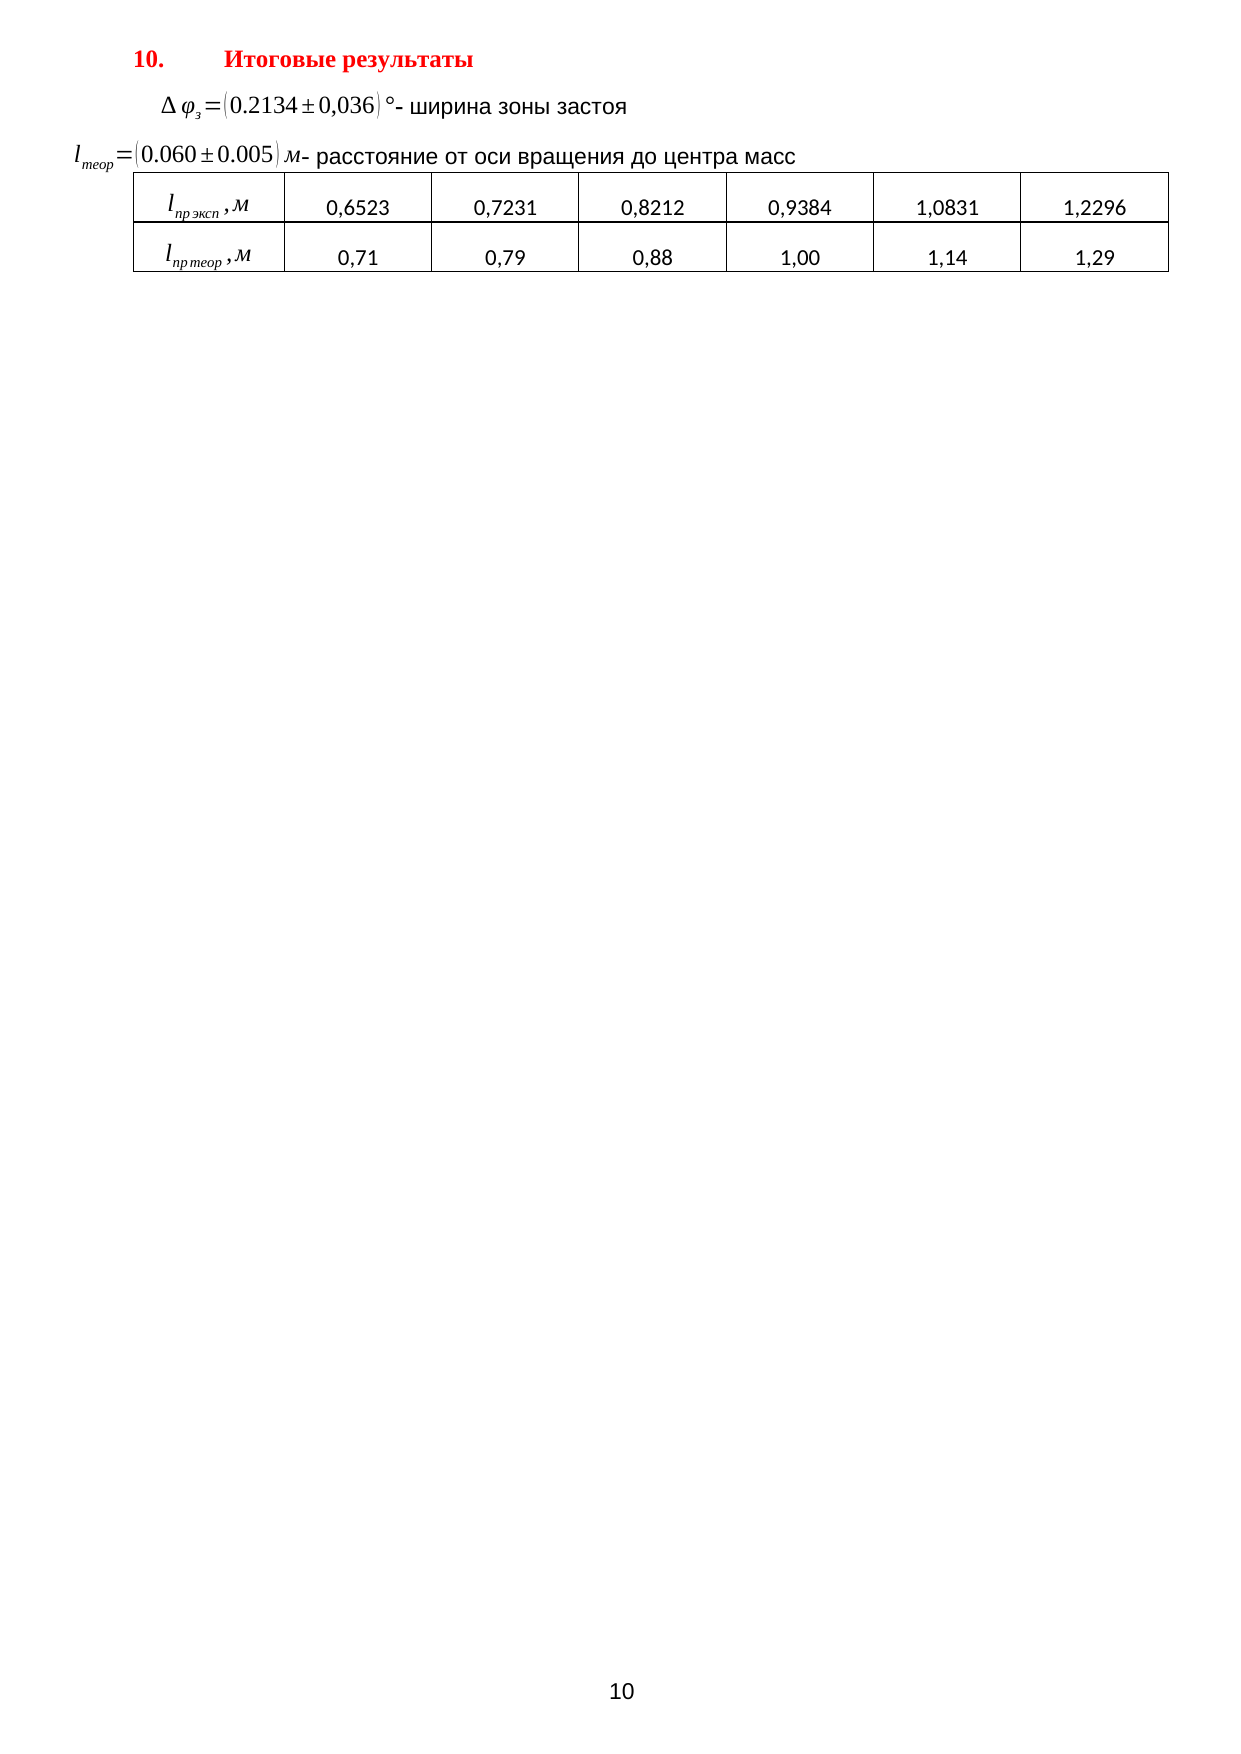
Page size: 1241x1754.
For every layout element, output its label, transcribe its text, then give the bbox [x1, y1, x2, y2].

table_cell 1,29 [1021, 223, 1168, 271]
table_header 0,9384 [727, 173, 873, 221]
table_header 0,8212 [579, 173, 726, 221]
table_header 0,7231 [432, 173, 578, 221]
text - ширина зоны застоя [161, 90, 1169, 123]
table_cell 1,14 [874, 223, 1020, 271]
table_cell 0,71 [285, 223, 431, 271]
table_cell 1,00 [727, 223, 873, 271]
table_cell [134, 223, 284, 271]
table_header 1,0831 [874, 173, 1020, 221]
table_header 0,6523 [285, 173, 431, 221]
table_header [134, 173, 284, 221]
table_cell 0,79 [432, 223, 578, 271]
table_header 1,2296 [1021, 173, 1168, 221]
list Итоговые результаты [133, 44, 1169, 73]
text - расстояние от оси вращения до центра масс [74, 139, 1169, 172]
table_cell 0,88 [579, 223, 726, 271]
